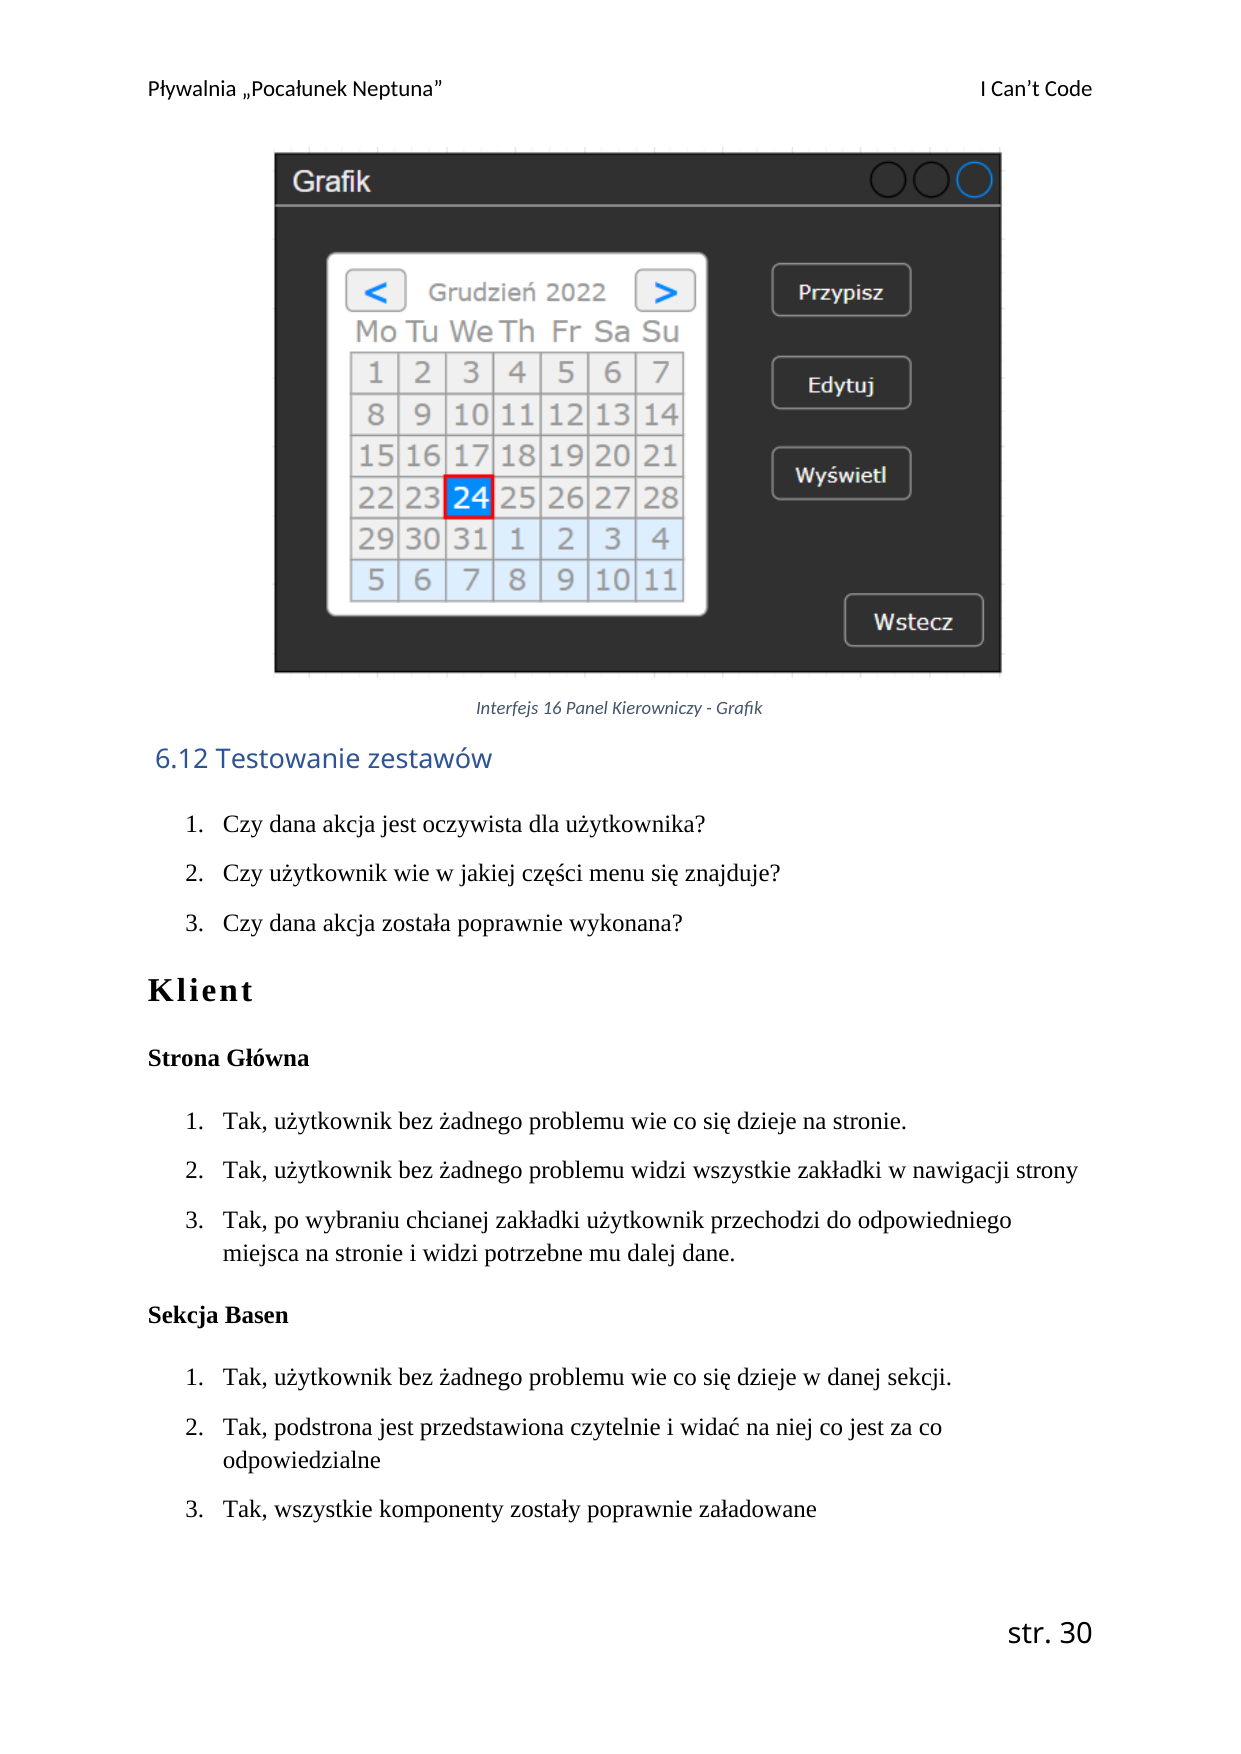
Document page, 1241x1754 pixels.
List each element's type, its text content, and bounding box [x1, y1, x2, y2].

text Strona Główna [148, 1043, 1093, 1072]
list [185, 1412, 1093, 1474]
list Czy użytkownik wie w jakiej części menu się znajduje? [185, 858, 1093, 887]
subtitle 6.12 Testowanie zestawów [148, 740, 1093, 777]
list Czy dana akcja jest oczywista dla użytkownika? [185, 809, 1093, 838]
list Tak, użytkownik bez żadnego problemu widzi wszystkie zakładki w nawigacji strony [185, 1155, 1093, 1184]
picture [272, 147, 1006, 678]
text Klient [148, 970, 1093, 1009]
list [185, 1362, 1093, 1391]
list Tak, użytkownik bez żadnego problemu wie co się dzieje na stronie. [185, 1106, 1093, 1134]
list Tak, po wybraniu chcianej zakładki użytkownik przechodzi do odpowiedniego miejsca na stronie i widzi potrzebne mu dalej dane. [185, 1205, 1093, 1267]
list Czy dana akcja została poprawnie wykonana? [185, 908, 1093, 937]
list Tak, wszystkie komponenty zostały poprawnie załadowane [185, 1494, 1093, 1523]
text Sekcja Basen [148, 1300, 1093, 1329]
